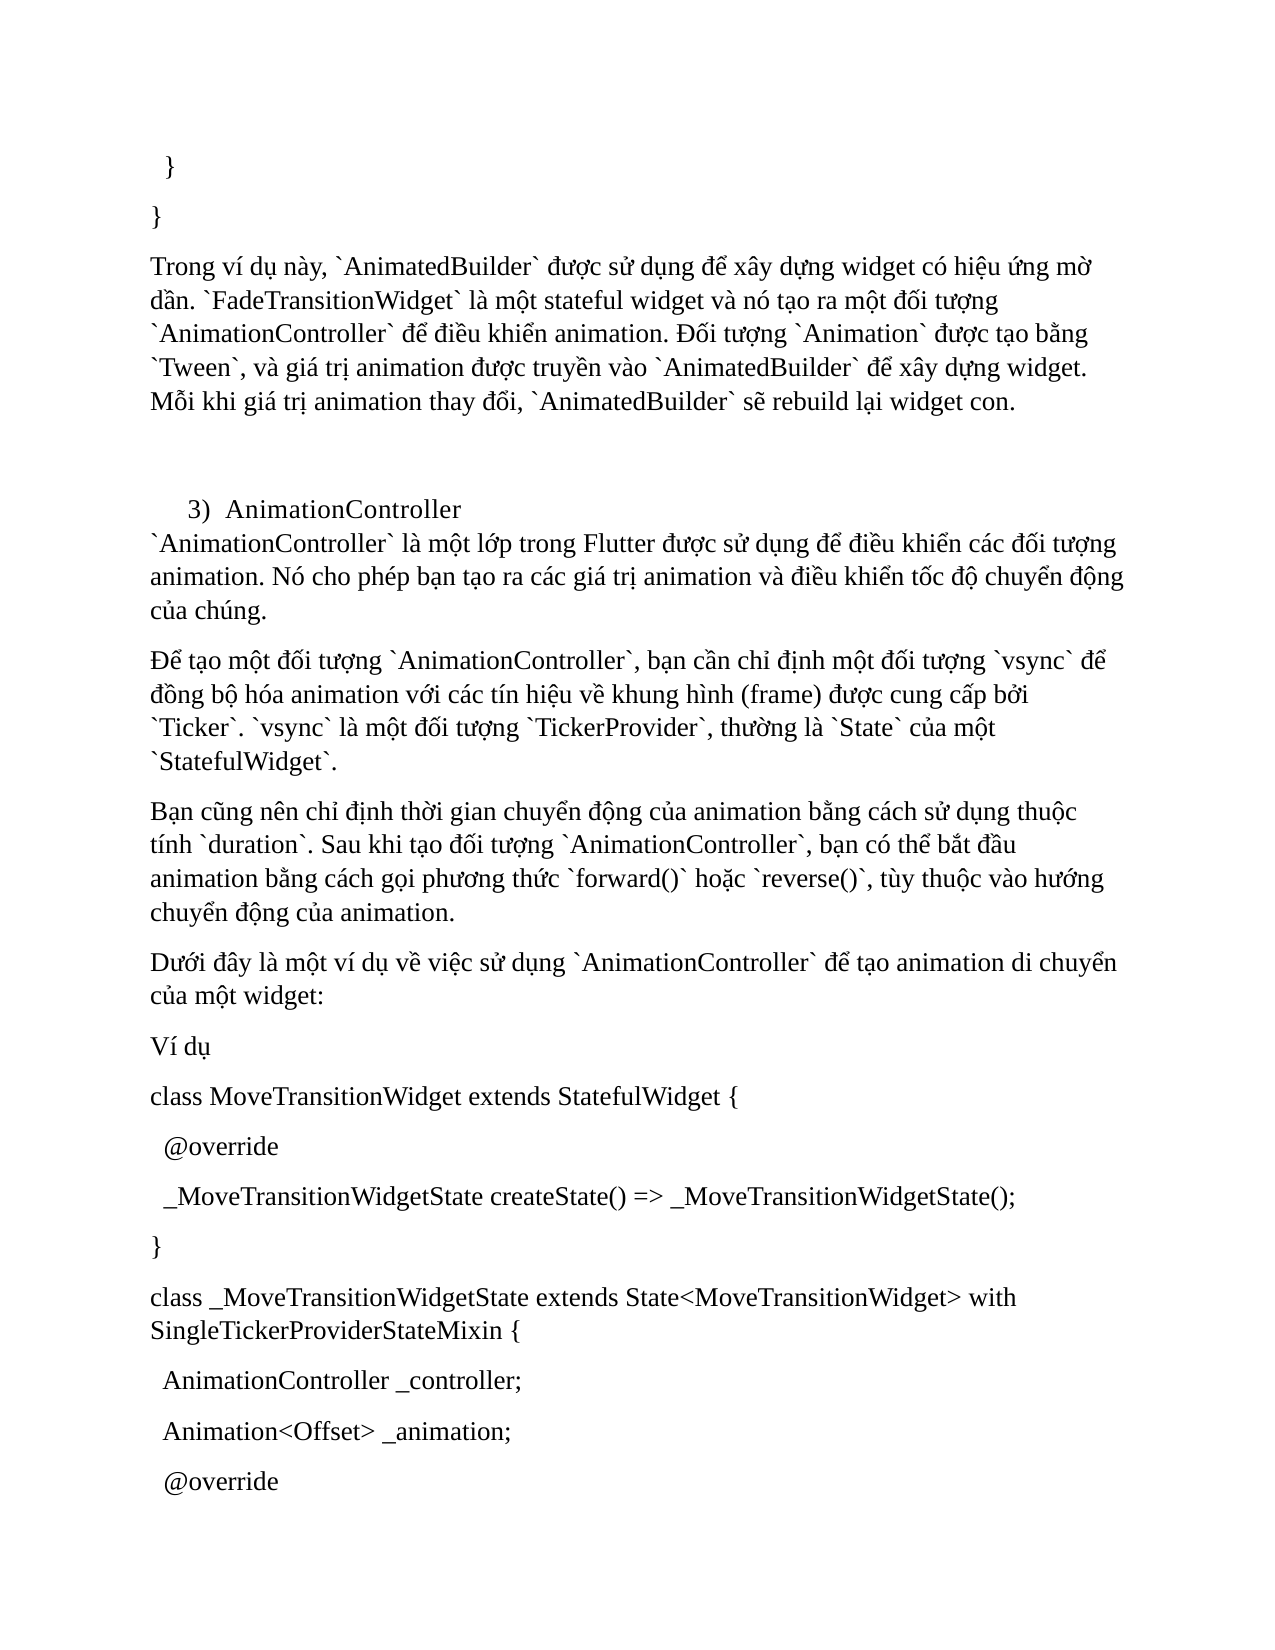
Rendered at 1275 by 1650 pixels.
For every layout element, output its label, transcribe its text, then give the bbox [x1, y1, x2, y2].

text @override [150, 1465, 1125, 1496]
text class _MoveTransitionWidgetState extends State<MoveTransitionWidget> with SingleTickerProviderStateMixin { [150, 1281, 1125, 1345]
text AnimationController _controller; [150, 1364, 1125, 1396]
subtitle AnimationController [187, 493, 1125, 524]
text `AnimationController` là một lớp trong Flutter được sử dụng để điều khiển các đối tượng animation. Nó cho phép bạn tạo ra các giá trị animation và điều khiển tốc độ chuyển động của chúng. [150, 527, 1125, 625]
text class MoveTransitionWidget extends StatefulWidget { [150, 1080, 1125, 1111]
text Bạn cũng nên chỉ định thời gian chuyển động của animation bằng cách sử dụng thuộc tính `duration`. Sau khi tạo đối tượng `AnimationController`, bạn có thể bắt đầu animation bằng cách gọi phương thức `forward()` hoặc `reverse()`, tùy thuộc vào hướng chuyển động của animation. [150, 795, 1125, 927]
text Ví dụ [150, 1029, 1125, 1061]
text Trong ví dụ này, `AnimatedBuilder` được sử dụng để xây dựng widget có hiệu ứng mờ dần. `FadeTransitionWidget` là một stateful widget và nó tạo ra một đối tượng `AnimationController` để điều khiển animation. Đối tượng `Animation` được tạo bằng `Tween`, và giá trị animation được truyền vào `AnimatedBuilder` để xây dựng widget. Mỗi khi giá trị animation thay đổi, `AnimatedBuilder` sẽ rebuild lại widget con. [150, 250, 1125, 416]
text Dưới đây là một ví dụ về việc sử dụng `AnimationController` để tạo animation di chuyển của một widget: [150, 946, 1125, 1011]
text Animation<Offset> _animation; [150, 1414, 1125, 1446]
text Để tạo một đối tượng `AnimationController`, bạn cần chỉ định một đối tượng `vsync` để đồng bộ hóa animation với các tín hiệu về khung hình (frame) được cung cấp bởi `Ticker`. `vsync` là một đối tượng `TickerProvider`, thường là `State` của một `StatefulWidget`. [150, 644, 1125, 776]
text } [150, 200, 1125, 231]
text @override [150, 1130, 1125, 1161]
text _MoveTransitionWidgetState createState() => _MoveTransitionWidgetState(); [150, 1180, 1125, 1211]
text } [150, 150, 1125, 181]
text } [150, 1230, 1125, 1262]
